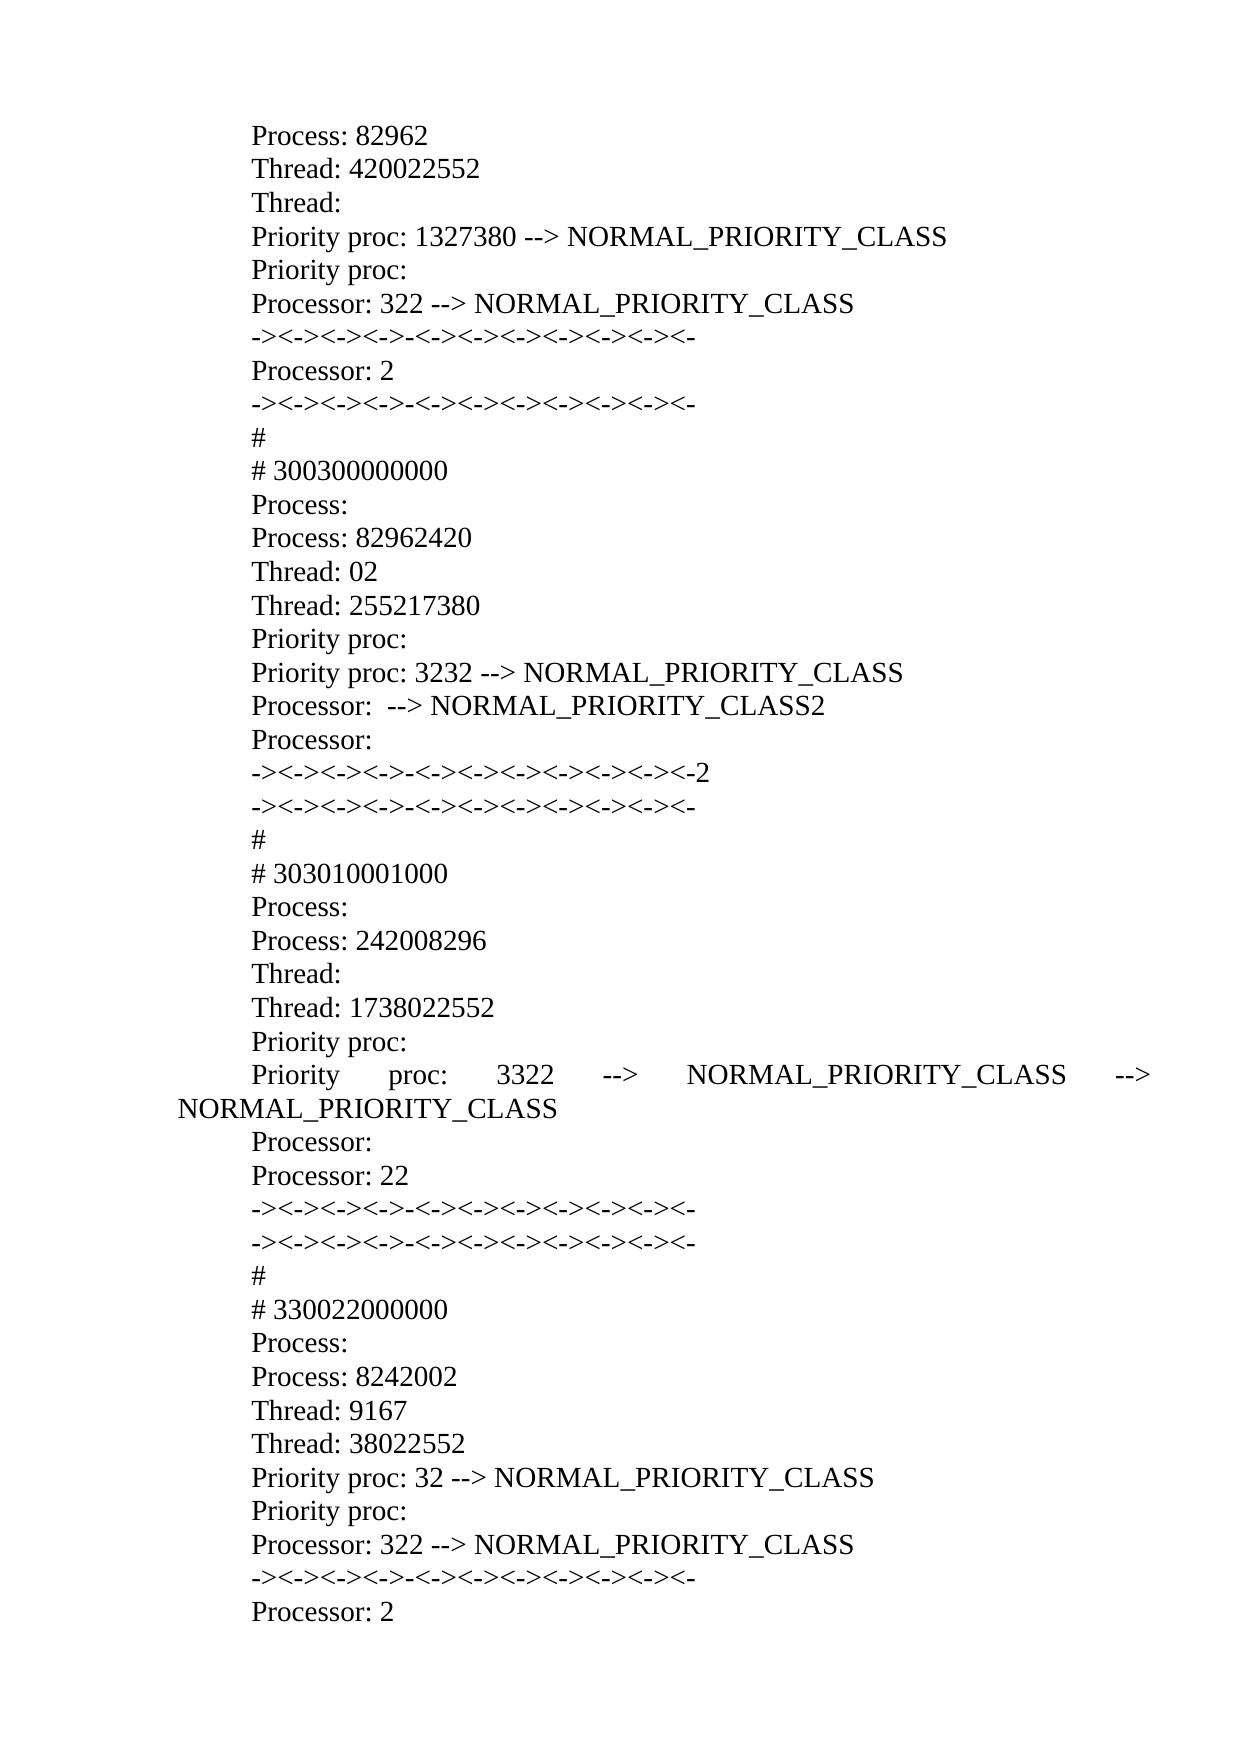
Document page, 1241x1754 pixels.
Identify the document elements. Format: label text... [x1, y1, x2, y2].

text # [177, 1258, 1152, 1292]
text Process: 82962420 [177, 521, 1152, 554]
text Thread: [177, 957, 1152, 990]
text Processor: --> NORMAL_PRIORITY_CLASS2 [177, 688, 1152, 722]
text Process: [177, 889, 1152, 923]
text Priority proc: 1327380 --> NORMAL_PRIORITY_CLASS [177, 219, 1152, 252]
text Priority proc: 3232 --> NORMAL_PRIORITY_CLASS [177, 655, 1152, 688]
text Thread: 420022552 [177, 152, 1152, 185]
text Processor: 2 [177, 353, 1152, 386]
text Thread: 1738022552 [177, 990, 1152, 1024]
text Processor: 322 --> NORMAL_PRIORITY_CLASS [177, 286, 1152, 319]
text # [177, 420, 1152, 453]
text Priority proc: [177, 1493, 1152, 1527]
text Thread: 02 [177, 554, 1152, 588]
text Process: 82962 [177, 118, 1152, 152]
text Priority proc: [177, 621, 1152, 655]
text -><-><-><->-<-><-><-><-><-><-><- [177, 1191, 1152, 1225]
text -><-><-><->-<-><-><-><-><-><-><- [177, 789, 1152, 822]
text -><-><-><->-<-><-><-><-><-><-><- [177, 319, 1152, 353]
text Process: 242008296 [177, 923, 1152, 957]
text Processor: 2 [177, 1594, 1152, 1627]
text Processor: 22 [177, 1158, 1152, 1191]
text Priority proc: 3322 --> NORMAL_PRIORITY_CLASS --> NORMAL_PRIORITY_CLASS [177, 1057, 1152, 1124]
text -><-><-><->-<-><-><-><-><-><-><- [177, 1560, 1152, 1594]
text Priority proc: [177, 1024, 1152, 1057]
text Thread: 9167 [177, 1393, 1152, 1426]
text Processor: 322 --> NORMAL_PRIORITY_CLASS [177, 1527, 1152, 1560]
text Priority proc: 32 --> NORMAL_PRIORITY_CLASS [177, 1460, 1152, 1493]
text -><-><-><->-<-><-><-><-><-><-><-2 [177, 755, 1152, 789]
text # 300300000000 [177, 453, 1152, 487]
text Thread: 38022552 [177, 1426, 1152, 1460]
text Thread: [177, 185, 1152, 219]
text -><-><-><->-<-><-><-><-><-><-><- [177, 1225, 1152, 1258]
text # 330022000000 [177, 1292, 1152, 1326]
text Process: 8242002 [177, 1359, 1152, 1393]
text Process: [177, 487, 1152, 521]
text Priority proc: [177, 252, 1152, 286]
text Thread: 255217380 [177, 588, 1152, 621]
text -><-><-><->-<-><-><-><-><-><-><- [177, 386, 1152, 420]
text # [177, 822, 1152, 856]
text Process: [177, 1326, 1152, 1359]
text Processor: [177, 722, 1152, 755]
text Processor: [177, 1124, 1152, 1158]
text # 303010001000 [177, 856, 1152, 889]
